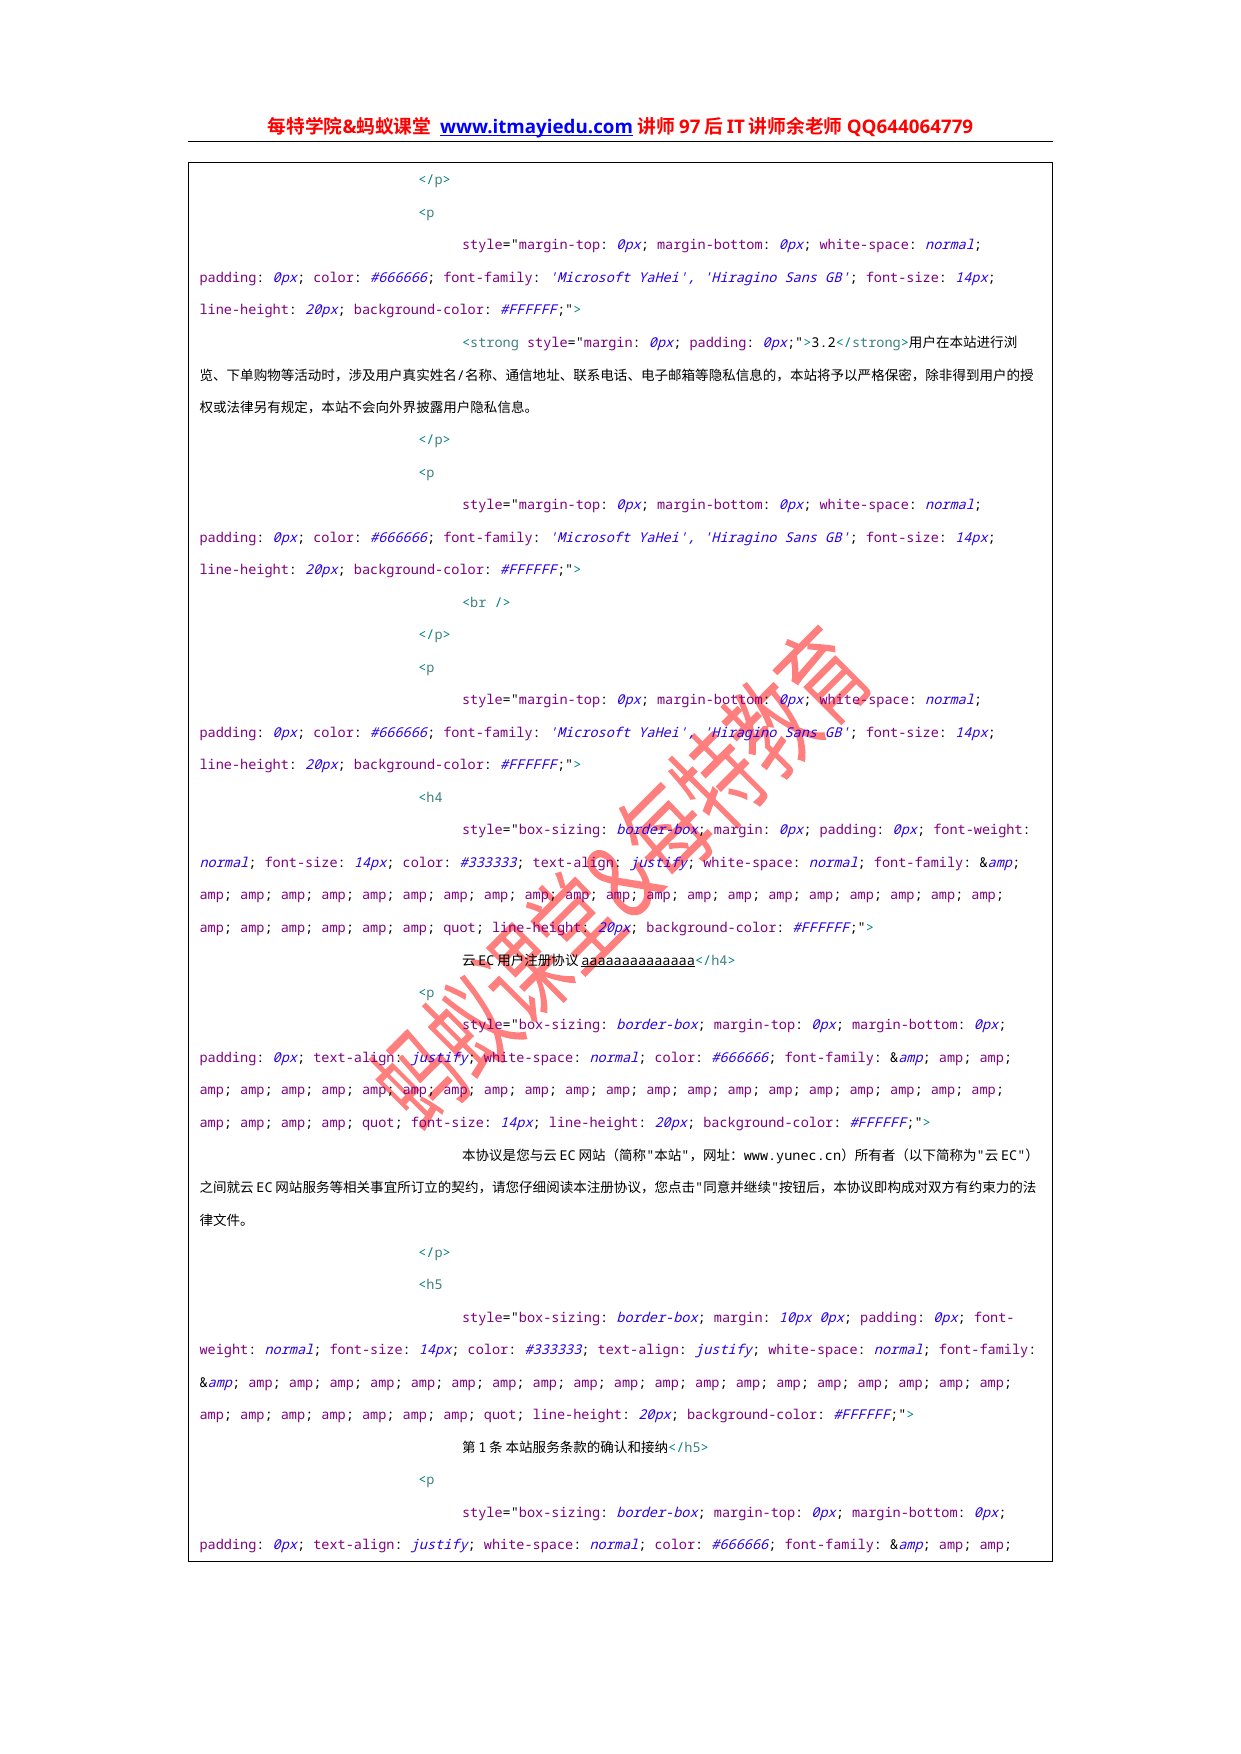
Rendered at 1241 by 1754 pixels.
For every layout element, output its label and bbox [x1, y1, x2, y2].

table_header [189, 163, 1052, 1561]
